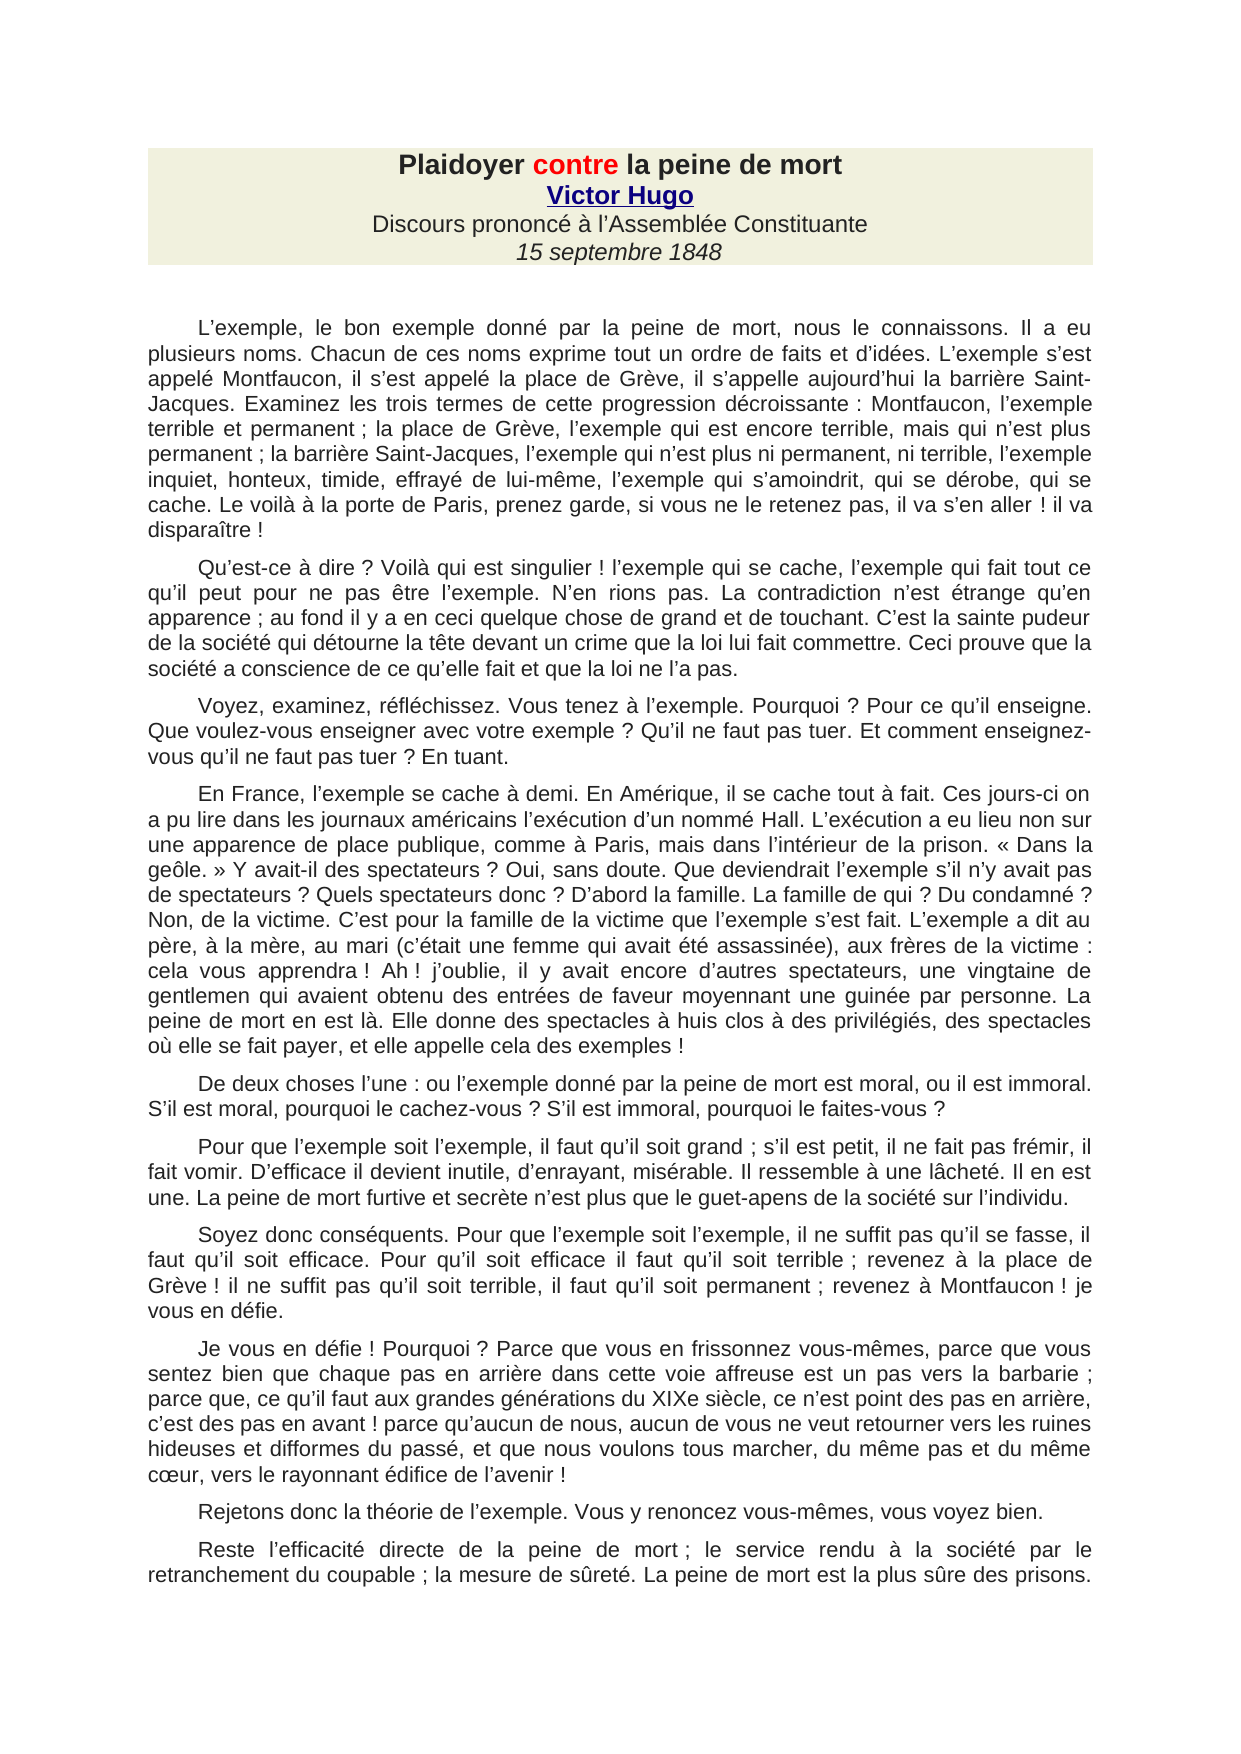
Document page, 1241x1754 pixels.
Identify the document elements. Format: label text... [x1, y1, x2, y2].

text De deux choses l’une : ou l’exemple donné par la peine de mort est moral, ou il est immoral. S’il est moral, pourquoi le cachez-vous ? S’il est immoral, pourquoi le faites-vous ? [148, 1071, 1093, 1122]
text Pour que l’exemple soit l’exemple, il faut qu’il soit grand ; s’il est petit, il ne fait pas frémir, il fait vomir. D’efficace il devient inutile, d’enrayant, misérable. Il ressemble à une lâcheté. Il en est une. La peine de mort furtive et secrète n’est plus que le guet-apens de la société sur l’individu. [148, 1134, 1093, 1210]
text Plaidoyer contre la peine de mort [148, 148, 1093, 180]
text Voyez, examinez, réfléchissez. Vous tenez à l’exemple. Pourquoi ? Pour ce qu’il enseigne. Que voulez-vous enseigner avec votre exemple ? Qu’il ne faut pas tuer. Et comment enseignez-vous qu’il ne faut pas tuer ? En tuant. [148, 693, 1093, 769]
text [148, 1537, 1093, 1587]
text Je vous en défie ! Pourquoi ? Parce que vous en frissonnez vous-mêmes, parce que vous sentez bien que chaque pas en arrière dans cette voie affreuse est un pas vers la barbarie ; parce que, ce qu’il faut aux grandes générations du XIXe siècle, ce n’est point des pas en arrière, c’est des pas en avant ! parce qu’aucun de nous, aucun de vous ne veut retourner vers les ruines hideuses et difformes du passé, et que nous voulons tous marcher, du même pas et du même cœur, vers le rayonnant édifice de l’avenir ! [148, 1336, 1093, 1487]
text Qu’est-ce à dire ? Voilà qui est singulier ! l’exemple qui se cache, l’exemple qui fait tout ce qu’il peut pour ne pas être l’exemple. N’en rions pas. La contradiction n’est étrange qu’en apparence ; au fond il y a en ceci quelque chose de grand et de touchant. C’est la sainte pudeur de la société qui détourne la tête devant un crime que la loi lui fait commettre. Ceci prouve que la société a conscience de ce qu’elle fait et que la loi ne l’a pas. [148, 555, 1093, 681]
text L’exemple, le bon exemple donné par la peine de mort, nous le connaissons. Il a eu plusieurs noms. Chacun de ces noms exprime tout un ordre de faits et d’idées. L’exemple s’est appelé Montfaucon, il s’est appelé la place de Grève, il s’appelle aujourd’hui la barrière Saint-Jacques. Examinez les trois termes de cette progression décroissante : Montfaucon, l’exemple terrible et permanent ; la place de Grève, l’exemple qui est encore terrible, mais qui n’est plus permanent ; la barrière Saint-Jacques, l’exemple qui n’est plus ni permanent, ni terrible, l’exemple inquiet, honteux, timide, effrayé de lui-même, l’exemple qui s’amoindrit, qui se dérobe, qui se cache. Le voilà à la porte de Paris, prenez garde, si vous ne le retenez pas, il va s’en aller ! il va disparaître ! [148, 315, 1093, 542]
text Victor Hugo [148, 180, 1093, 210]
text Soyez donc conséquents. Pour que l’exemple soit l’exemple, il ne suffit pas qu’il se fasse, il faut qu’il soit efficace. Pour qu’il soit efficace il faut qu’il soit terrible ; revenez à la place de Grève ! il ne suffit pas qu’il soit terrible, il faut qu’il soit permanent ; revenez à Montfaucon ! je vous en défie. [148, 1222, 1093, 1323]
text En France, l’exemple se cache à demi. En Amérique, il se cache tout à fait. Ces jours-ci on a pu lire dans les journaux américains l’exécution d’un nommé Hall. L’exécution a eu lieu non sur une apparence de place publique, comme à Paris, mais dans l’intérieur de la prison. « Dans la geôle. » Y avait-il des spectateurs ? Oui, sans doute. Que deviendrait l’exemple s’il n’y avait pas de spectateurs ? Quels spectateurs donc ? D’abord la famille. La famille de qui ? Du condamné ? Non, de la victime. C’est pour la famille de la victime que l’exemple s’est fait. L’exemple a dit au père, à la mère, au mari (c’était une femme qui avait été assassinée), aux frères de la victime : cela vous apprendra ! Ah ! j’oublie, il y avait encore d’autres spectateurs, une vingtaine de gentlemen qui avaient obtenu des entrées de faveur moyennant une guinée par personne. La peine de mort en est là. Elle donne des spectacles à huis clos à des privilégiés, des spectacles où elle se fait payer, et elle appelle cela des exemples ! [148, 781, 1093, 1059]
text Discours prononcé à l’Assemblée Constituante 15 septembre 1848 [148, 210, 1093, 265]
text Rejetons donc la théorie de l’exemple. Vous y renoncez vous-mêmes, vous voyez bien. [148, 1499, 1093, 1524]
